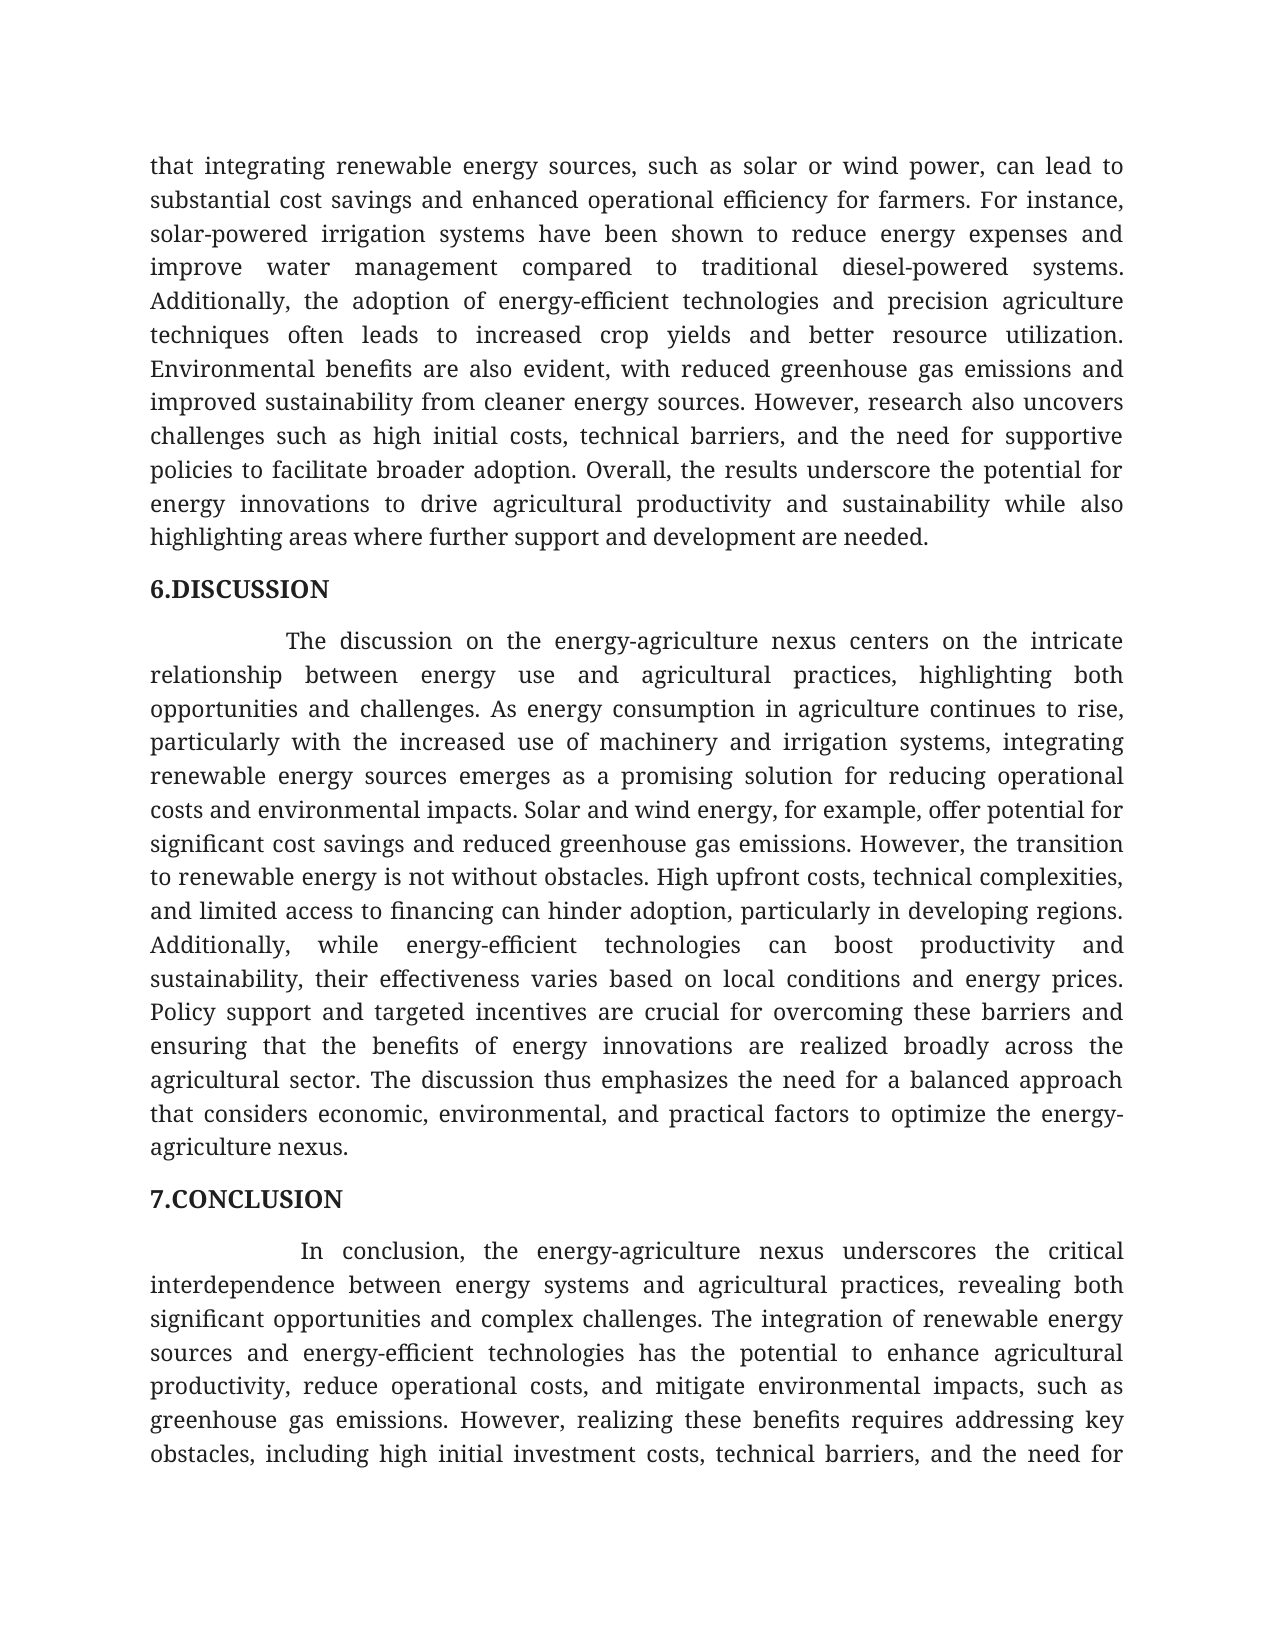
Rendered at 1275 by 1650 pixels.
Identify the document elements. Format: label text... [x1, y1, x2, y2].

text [150, 150, 1125, 552]
text 6.DISCUSSION [150, 572, 1125, 606]
text The discussion on the energy-agriculture nexus centers on the intricate relationship between energy use and agricultural practices, highlighting both opportunities and challenges. As energy consumption in agriculture continues to rise, particularly with the increased use of machinery and irrigation systems, integrating renewable energy sources emerges as a promising solution for reducing operational costs and environmental impacts. Solar and wind energy, for example, offer potential for significant cost savings and reduced greenhouse gas emissions. However, the transition to renewable energy is not without obstacles. High upfront costs, technical complexities, and limited access to financing can hinder adoption, particularly in developing regions. Additionally, while energy-efficient technologies can boost productivity and sustainability, their effectiveness varies based on local conditions and energy prices. Policy support and targeted incentives are crucial for overcoming these barriers and ensuring that the benefits of energy innovations are realized broadly across the agricultural sector. The discussion thus emphasizes the need for a balanced approach that considers economic, environmental, and practical factors to optimize the energy-agriculture nexus. [150, 625, 1125, 1163]
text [150, 1235, 1125, 1469]
text 7.CONCLUSION [150, 1182, 1125, 1216]
